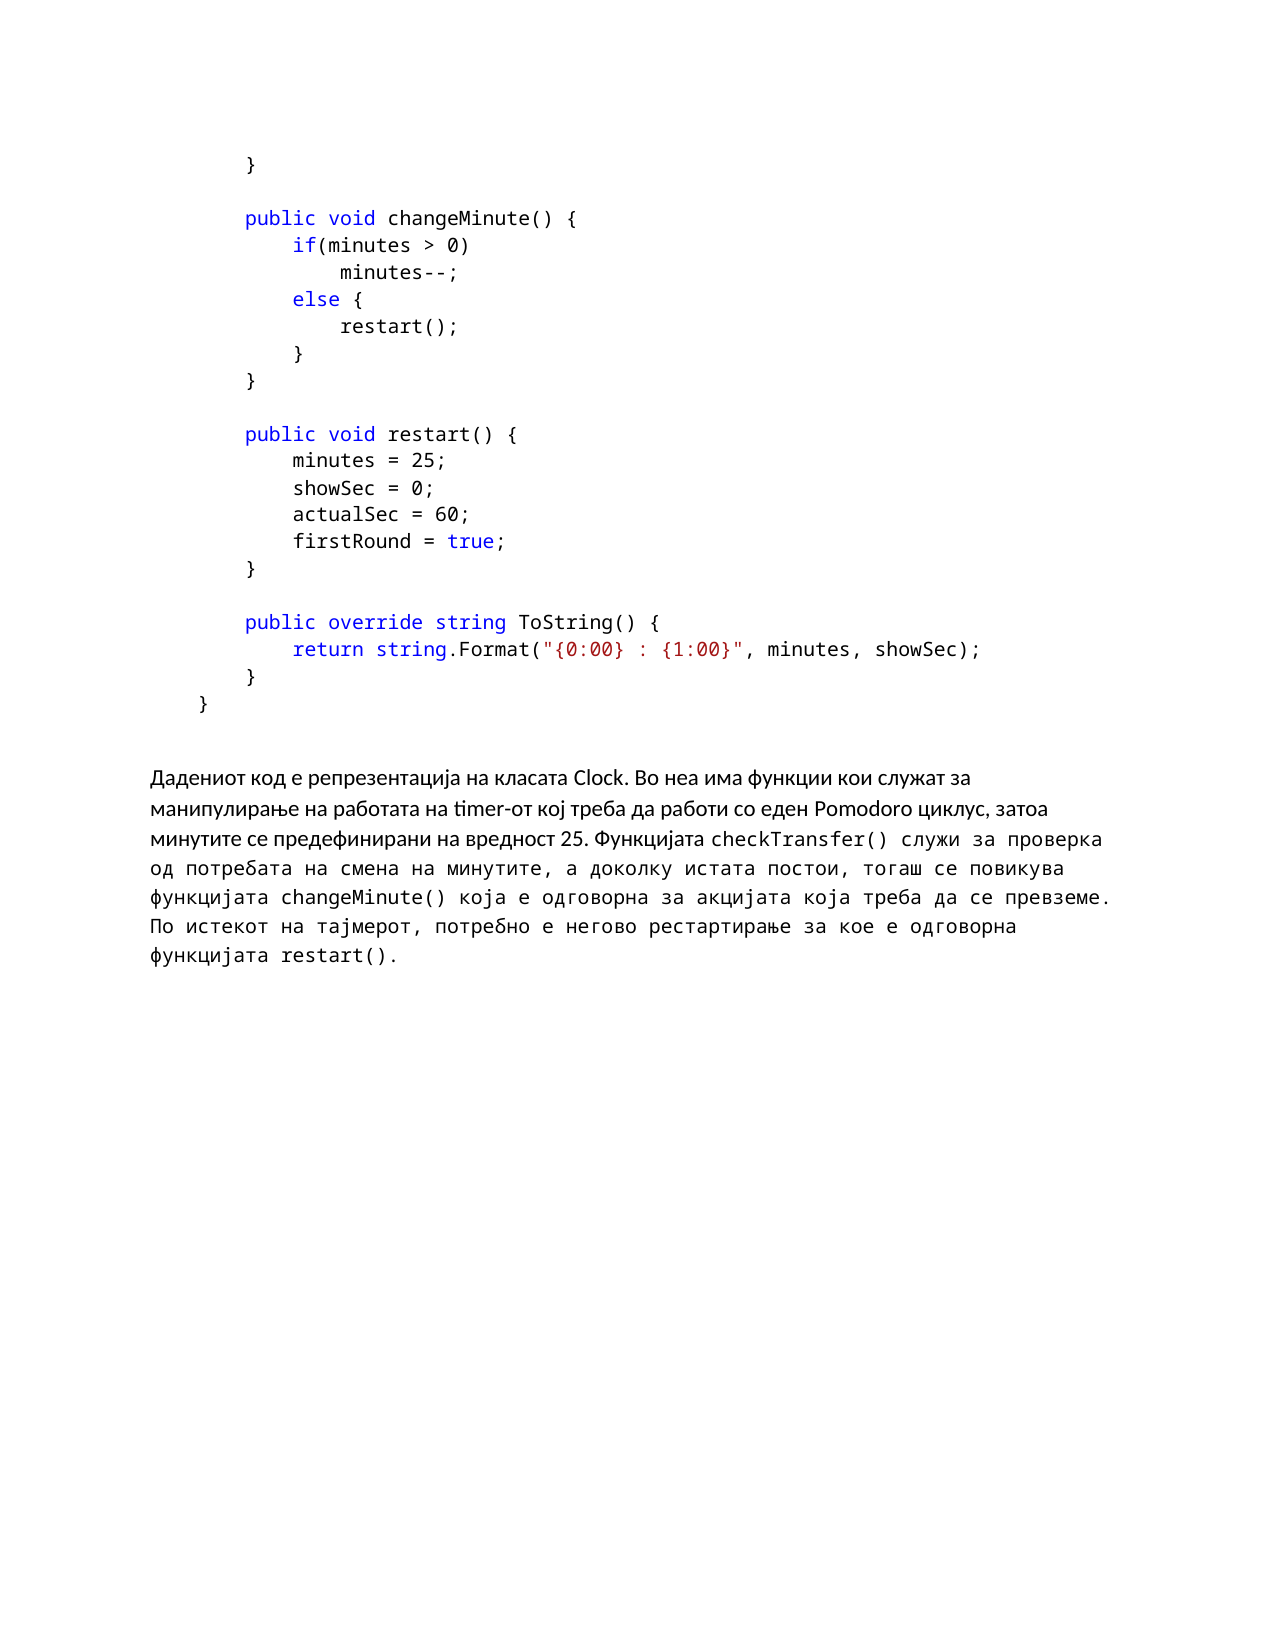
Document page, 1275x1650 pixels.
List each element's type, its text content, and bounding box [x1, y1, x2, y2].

text } [150, 150, 1125, 177]
text public override string ToString() { [150, 609, 1125, 636]
text } [150, 689, 1125, 717]
text } [150, 339, 1125, 366]
text } [150, 366, 1125, 393]
text } [150, 663, 1125, 689]
text minutes--; [150, 258, 1125, 285]
text public void changeMinute() { [150, 204, 1125, 231]
text } [150, 555, 1125, 582]
text return string.Format("{0:00} : {1:00}", minutes, showSec); [150, 636, 1125, 663]
text public void restart() { [150, 420, 1125, 447]
text actualSec = 60; [150, 501, 1125, 528]
text else { [150, 285, 1125, 312]
text if(minutes > 0) [150, 231, 1125, 258]
text restart(); [150, 312, 1125, 339]
text Дадениот код е репрезентација на класата Clock. Во неа има функции кои служат за манипулирање на работата на timer-от кој треба да работи со еден Pomodoro циклус, затоа минутите се предефинирани на вредност 25. Функцијата checkTransfer() служи за проверка од потребата на смена на минутите, а доколку истата постои, тогаш се повикува функцијата changeMinute() која е одговорна за акцијата која треба да се превземе. По истекот на тајмерот, потребно е негово рестартирање за кое е одговорна функцијата restart(). [150, 763, 1125, 968]
text firstRound = true; [150, 528, 1125, 555]
text showSec = 0; [150, 474, 1125, 501]
text minutes = 25; [150, 447, 1125, 474]
